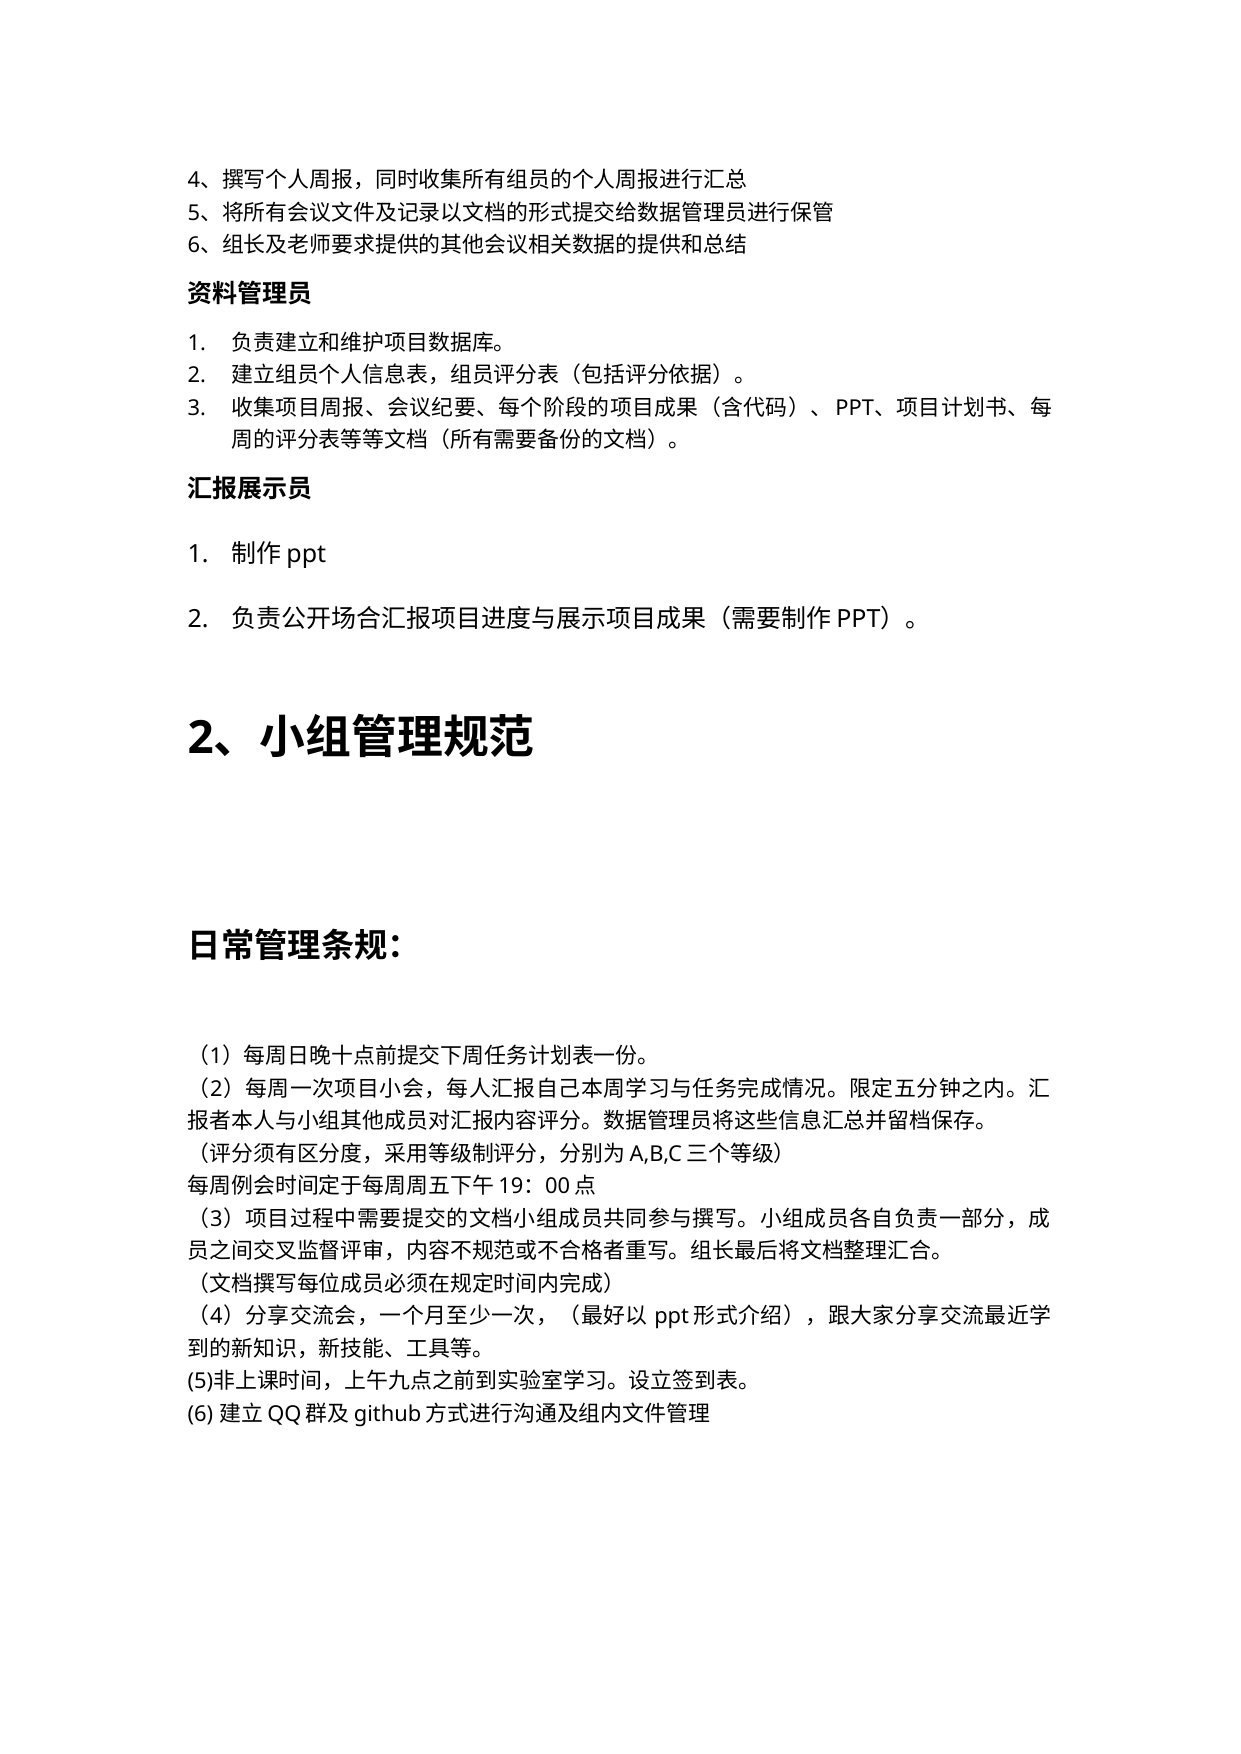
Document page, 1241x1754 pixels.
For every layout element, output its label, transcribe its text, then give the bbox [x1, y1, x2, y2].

text (5)非上课时间，上午九点之前到实验室学习。设立签到表。 [187, 1363, 1053, 1395]
text （2）每周一次项目小会，每人汇报自己本周学习与任务完成情况。限定五分钟之内。汇报者本人与小组其他成员对汇报内容评分。数据管理员将这些信息汇总并留档保存。 [187, 1070, 1053, 1135]
text 每周例会时间定于每周周五下午19：00点 [187, 1168, 1053, 1200]
list 制作ppt [187, 519, 1053, 584]
list 负责建立和维护项目数据库。 [187, 324, 1053, 357]
text 资料管理员 [187, 259, 1053, 324]
text （评分须有区分度，采用等级制评分，分别为A,B,C三个等级） [187, 1135, 1053, 1168]
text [187, 162, 1053, 259]
text （3）项目过程中需要提交的文档小组成员共同参与撰写。小组成员各自负责一部分，成员之间交叉监督评审，内容不规范或不合格者重写。组长最后将文档整理汇合。 [187, 1200, 1053, 1265]
text （1）每周日晚十点前提交下周任务计划表一份。 [187, 1038, 1053, 1070]
text （4）分享交流会，一个月至少一次，（最好以ppt形式介绍），跟大家分享交流最近学到的新知识，新技能、工具等。 [187, 1298, 1053, 1363]
text (6) 建立QQ群及github方式进行沟通及组内文件管理 [187, 1395, 1053, 1428]
list 收集项目周报、会议纪要、每个阶段的项目成果（含代码）、PPT、项目计划书、每周的评分表等等文档（所有需要备份的文档）。 [187, 389, 1053, 454]
text 汇报展示员 [187, 454, 1053, 519]
list 建立组员个人信息表，组员评分表（包括评分依据）。 [187, 357, 1053, 389]
subtitle 2、小组管理规范 [187, 685, 1053, 782]
text （文档撰写每位成员必须在规定时间内完成） [187, 1265, 1053, 1298]
subtitle 日常管理条规： [187, 911, 1053, 976]
list 负责公开场合汇报项目进度与展示项目成果（需要制作PPT）。 [187, 584, 1053, 649]
